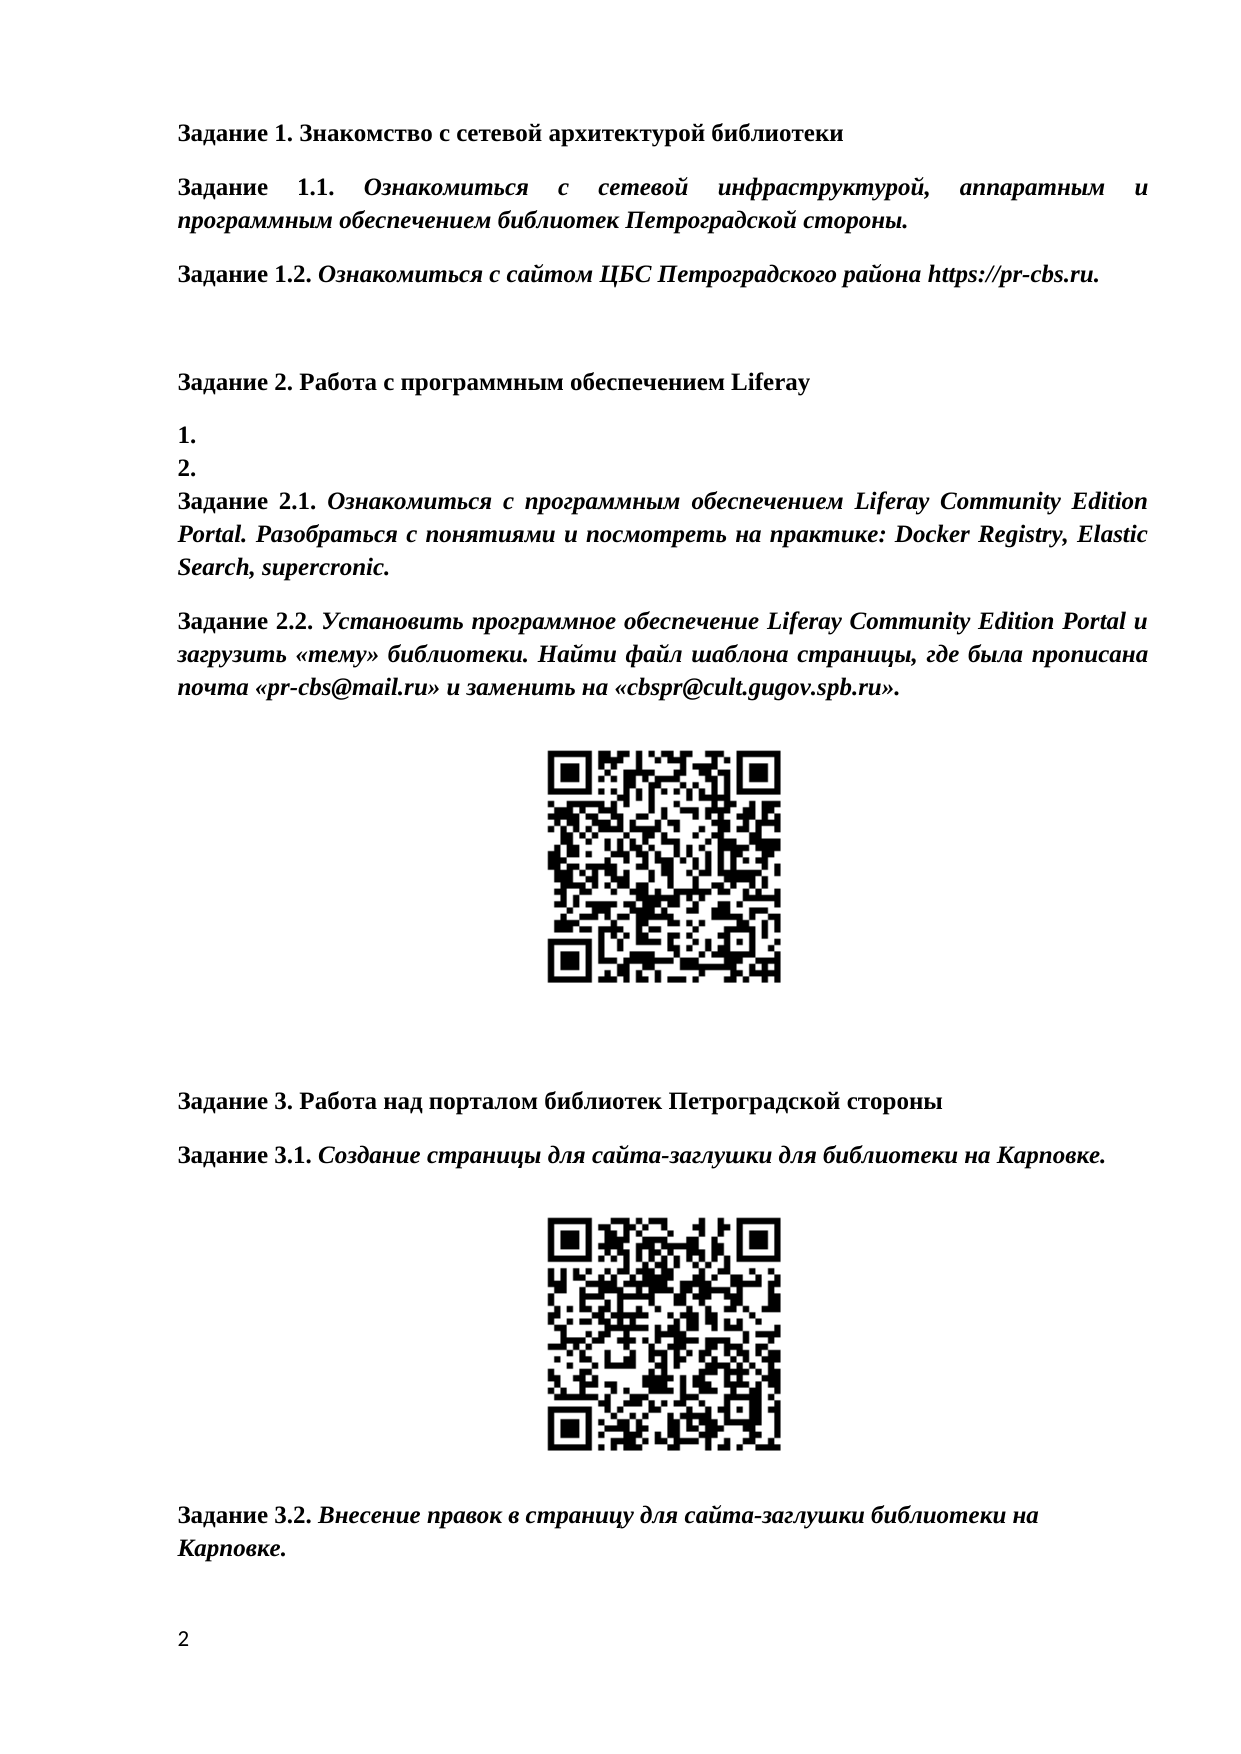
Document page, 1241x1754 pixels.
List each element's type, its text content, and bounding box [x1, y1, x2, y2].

text Задание 1.1. Ознакомиться с сетевой инфраструктурой, аппаратным и программным обеспечением библиотек Петроградской стороны. [177, 172, 1152, 234]
text Задание 1.2. Ознакомиться с сайтом ЦБС Петроградского района https://pr-cbs.ru. [177, 259, 1152, 288]
text Задание 2.1. Ознакомиться с программным обеспечением Liferay Community Edition Portal. Разобраться с понятиями и посмотреть на практике: Docker Registry, Elastic Search, supercronic. [177, 486, 1152, 581]
text Задание 1. Знакомство с сетевой архитектурой библиотеки [177, 118, 1152, 147]
text Задание 2. Работа с программным обеспечением Liferay [177, 367, 1152, 395]
picture [523, 1194, 805, 1476]
text Задание 2.2. Установить программное обеспечение Liferay Community Edition Portal и загрузить «тему» библиотеки. Найти файл шаблона страницы, где была прописана почта «pr-cbs@mail.ru» и заменить на «cbspr@cult.gugov.spb.ru». [177, 606, 1152, 701]
picture [523, 726, 805, 1008]
text Задание 3.1. Создание страницы для сайта-заглушки для библиотеки на Карповке. [177, 1140, 1152, 1169]
text Задание 3. Работа над порталом библиотек Петроградской стороны [177, 1086, 1152, 1115]
text Задание 3.2. Внесение правок в страницу для сайта-заглушки библиотеки на Карповке. [177, 1500, 1152, 1562]
